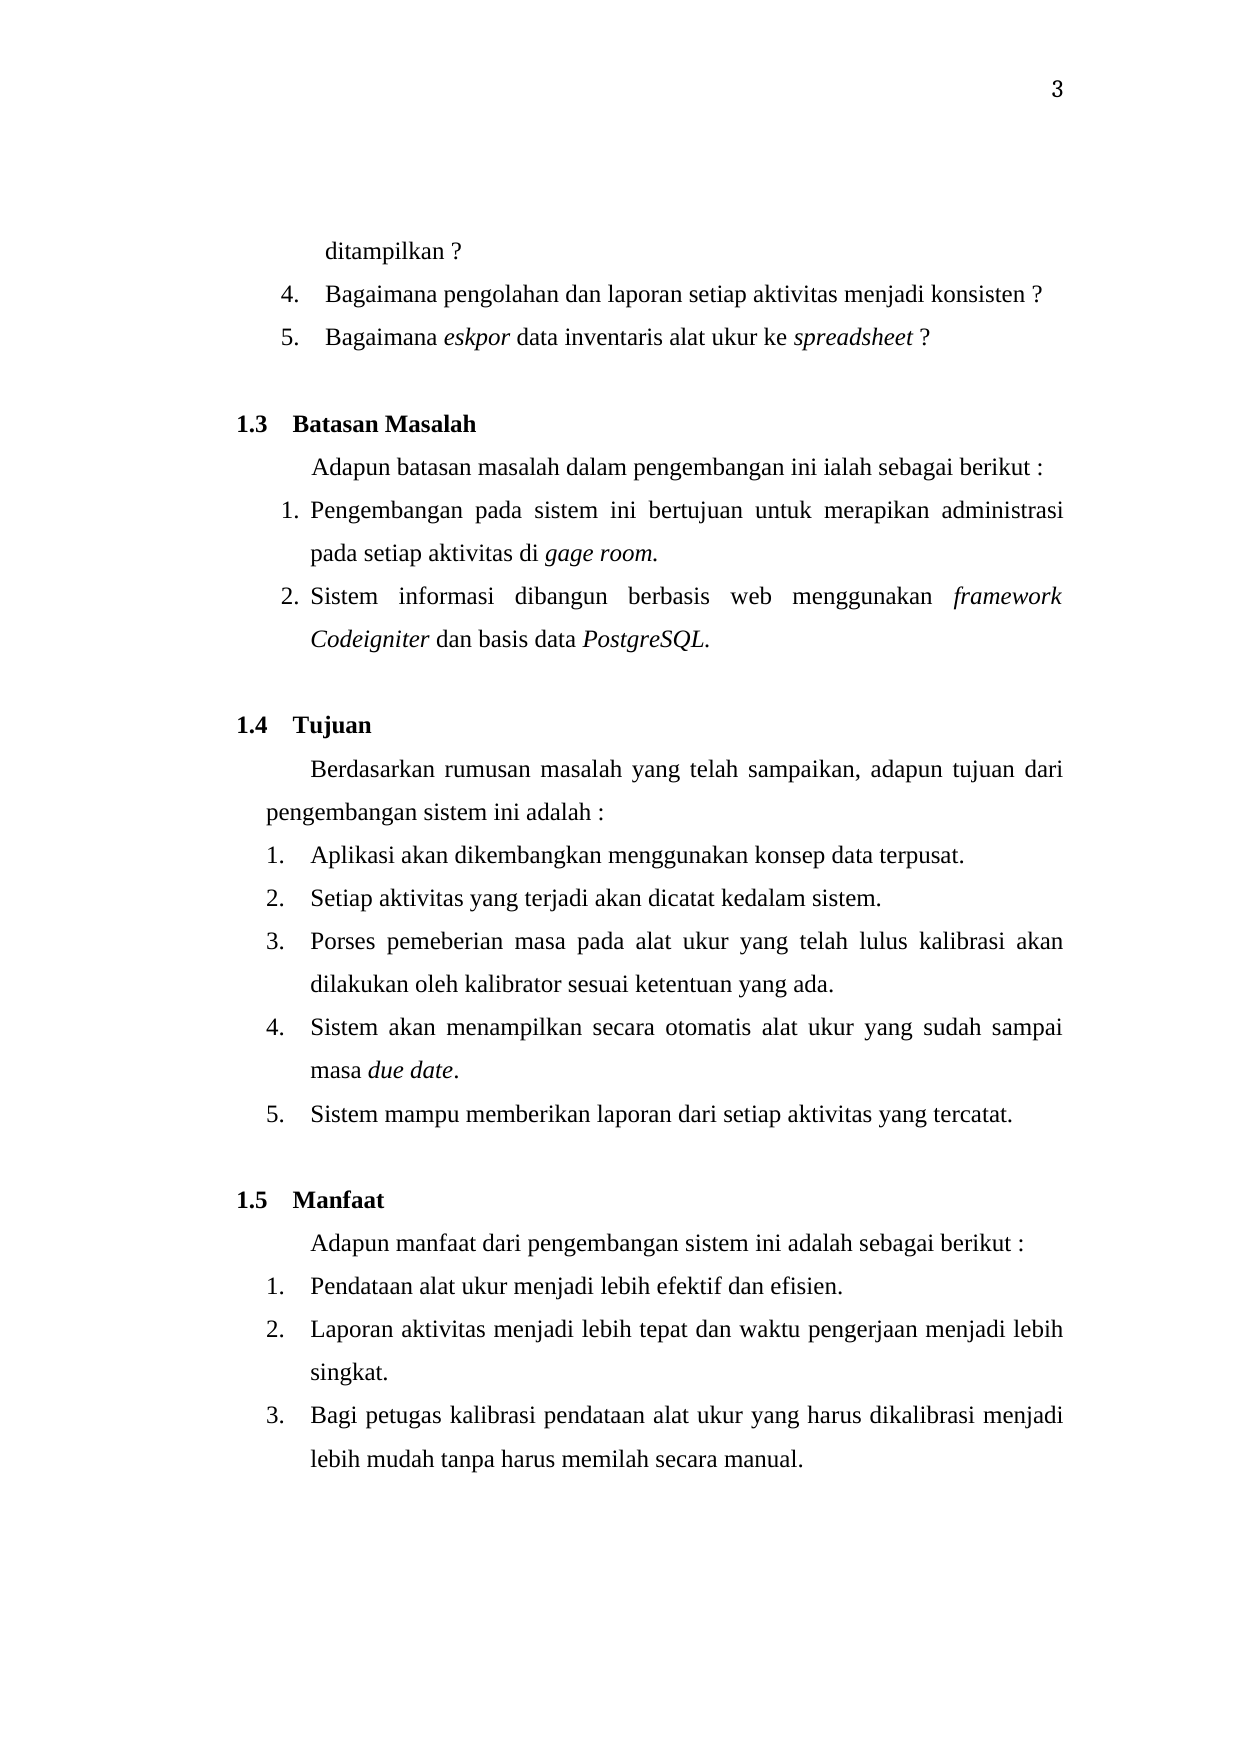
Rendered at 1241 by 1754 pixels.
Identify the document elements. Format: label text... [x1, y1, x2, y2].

list Porses pemeberian masa pada alat ukur yang telah lulus kalibrasi akan dilakukan oleh kalibrator sesuai ketentuan yang ada. [266, 926, 1064, 998]
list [281, 236, 1064, 265]
list Bagaimana pengolahan dan laporan setiap aktivitas menjadi konsisten ? [281, 279, 1064, 308]
list Pengembangan pada sistem ini bertujuan untuk merapikan administrasi pada setiap aktivitas di gage room. [281, 495, 1064, 567]
list Pendataan alat ukur menjadi lebih efektif dan efisien. [266, 1271, 1064, 1300]
list Aplikasi akan dikembangkan menggunakan konsep data terpusat. [266, 840, 1064, 869]
list Bagi petugas kalibrasi pendataan alat ukur yang harus dikalibrasi menjadi lebih mudah tanpa harus memilah secara manual. [266, 1401, 1064, 1472]
list Batasan Masalah [236, 409, 1064, 437]
list Sistem akan menampilkan secara otomatis alat ukur yang sudah sampai masa due date. [266, 1012, 1064, 1084]
text Adapun manfaat dari pengembangan sistem ini adalah sebagai berikut : [281, 1228, 1064, 1257]
list Laporan aktivitas menjadi lebih tepat dan waktu pengerjaan menjadi lebih singkat. [266, 1314, 1064, 1386]
list Sistem informasi dibangun berbasis web menggunakan framework Codeigniter dan basis data PostgreSQL. [281, 581, 1064, 653]
list Bagaimana eskpor data inventaris alat ukur ke spreadsheet ? [281, 322, 1064, 351]
list Manfaat [236, 1185, 1064, 1214]
text Berdasarkan rumusan masalah yang telah sampaikan, adapun tujuan dari pengembangan sistem ini adalah : [266, 754, 1064, 826]
text Adapun batasan masalah dalam pengembangan ini ialah sebagai berikut : [236, 452, 1064, 481]
list Sistem mampu memberikan laporan dari setiap aktivitas yang tercatat. [266, 1099, 1064, 1127]
list Tujuan [236, 711, 1064, 739]
list Setiap aktivitas yang terjadi akan dicatat kedalam sistem. [266, 883, 1064, 912]
